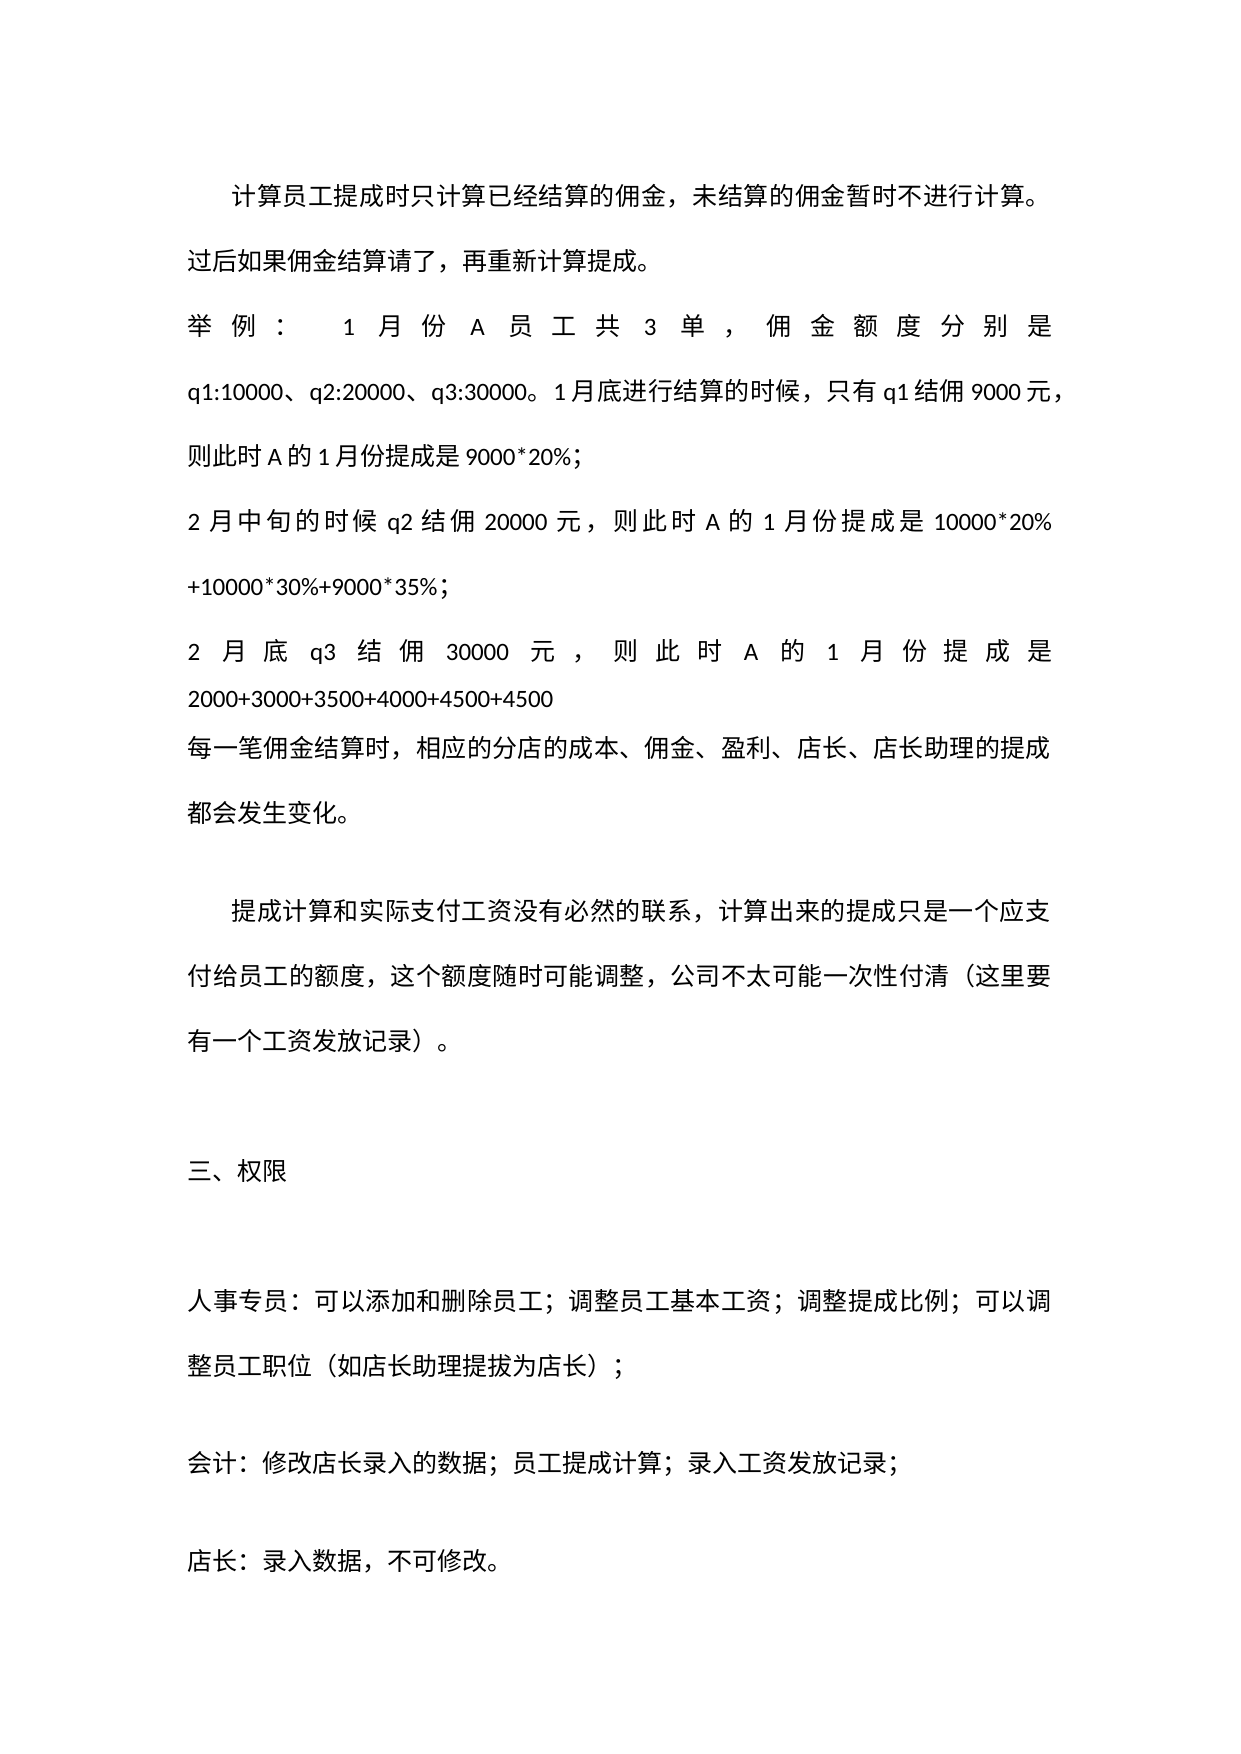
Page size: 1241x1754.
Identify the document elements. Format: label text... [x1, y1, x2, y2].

text 每一笔佣金结算时，相应的分店的成本、佣金、盈利、店长、店长助理的提成都会发生变化。 [187, 714, 1053, 844]
text 会计：修改店长录入的数据；员工提成计算；录入工资发放记录； [187, 1429, 1053, 1494]
text 提成计算和实际支付工资没有必然的联系，计算出来的提成只是一个应支付给员工的额度，这个额度随时可能调整，公司不太可能一次性付清（这里要有一个工资发放记录）。 [187, 877, 1053, 1072]
text 人事专员：可以添加和删除员工；调整员工基本工资；调整提成比例；可以调整员工职位（如店长助理提拔为店长）； [187, 1267, 1053, 1397]
text 举例： 1月份A员工共3单，佣金额度分别是q1:10000、q2:20000、q3:30000。1月底进行结算的时候，只有q1结佣9000元，则此时A的1月份提成是9000*20%； [187, 292, 1053, 487]
text 计算员工提成时只计算已经结算的佣金，未结算的佣金暂时不进行计算。过后如果佣金结算请了，再重新计算提成。 [187, 162, 1053, 292]
text 店长：录入数据，不可修改。 [187, 1527, 1053, 1592]
text 2月底q3结佣30000元，则此时A的1月份提成是 2000+3000+3500+4000+4500+4500 [187, 617, 1053, 714]
text 三、权限 [187, 1137, 1053, 1202]
text 2月中旬的时候q2结佣20000元，则此时A的1月份提成是10000*20%+10000*30%+9000*35%； [187, 487, 1053, 617]
